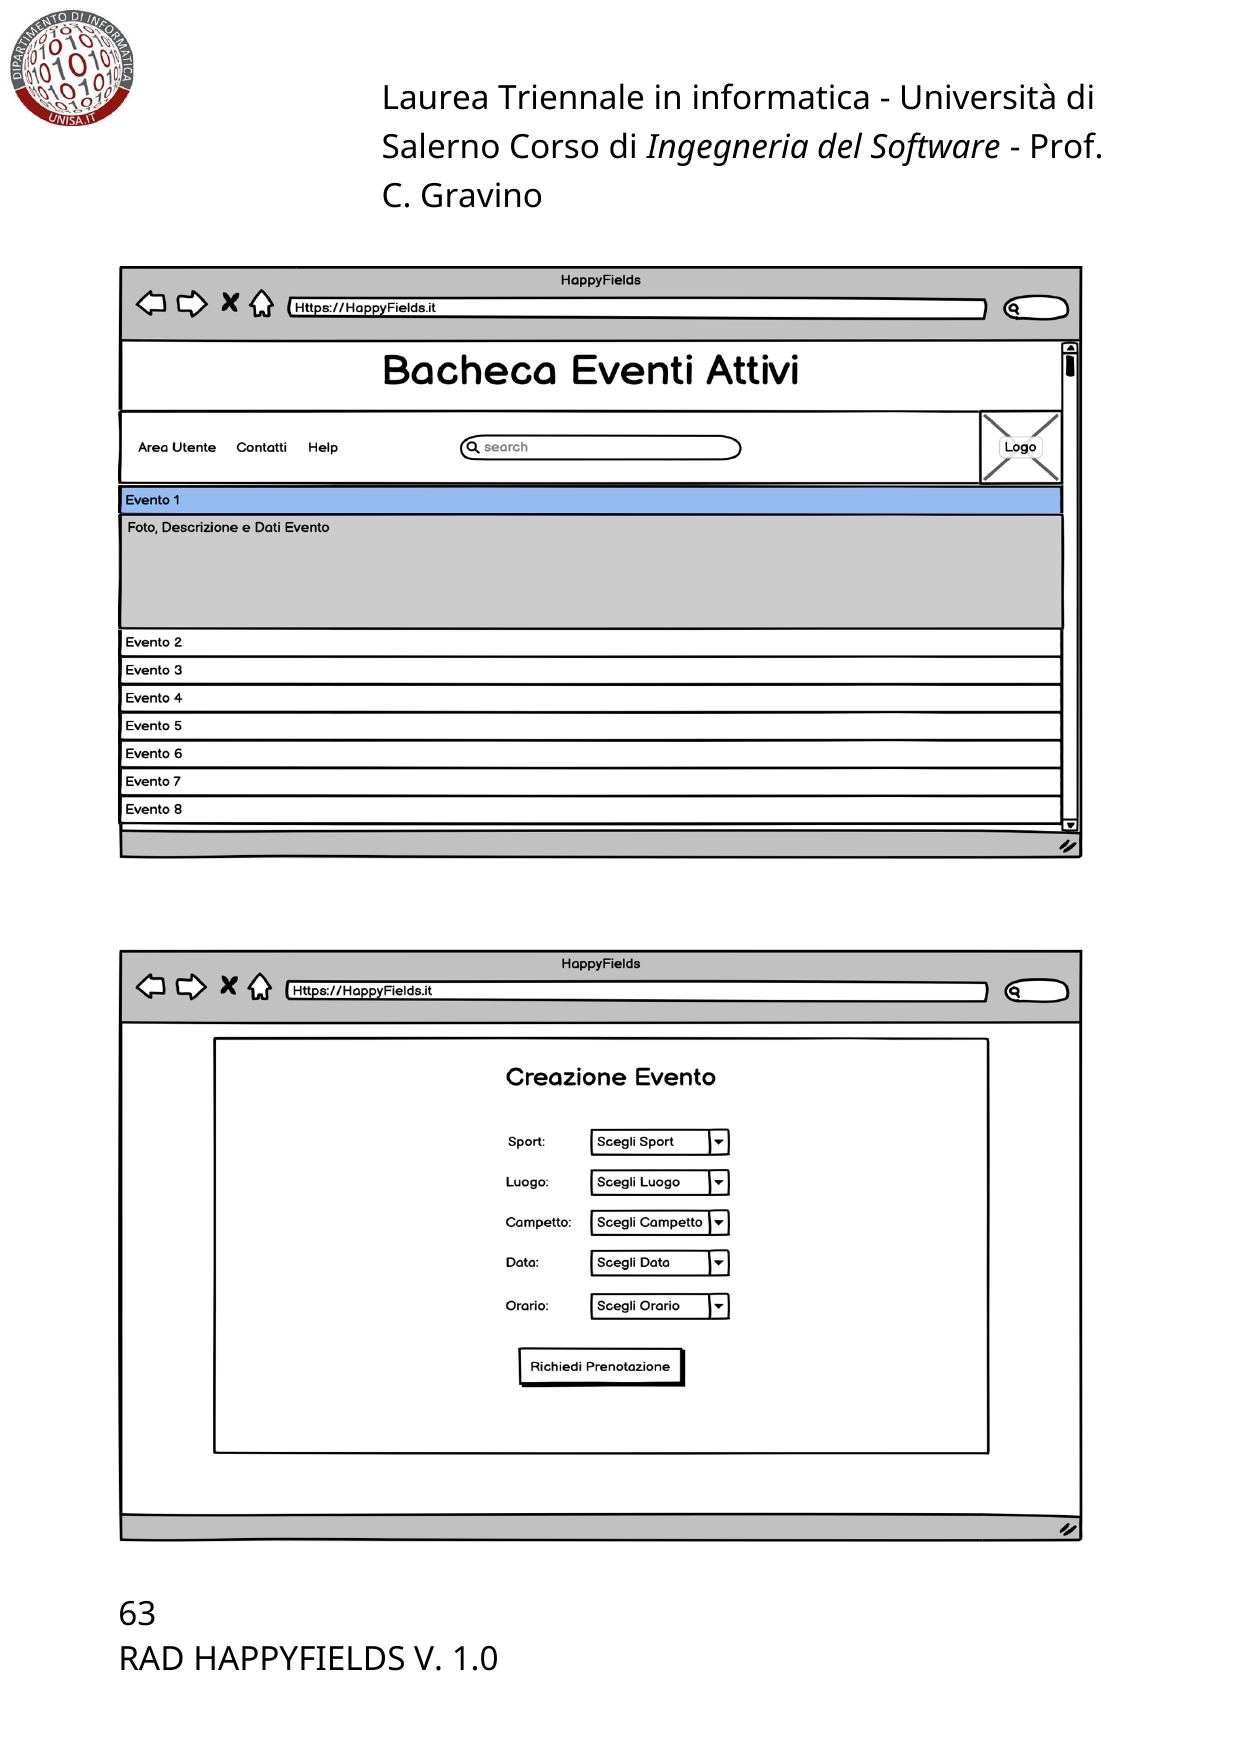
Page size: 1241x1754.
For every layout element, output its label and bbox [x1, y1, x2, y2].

picture [10, 10, 134, 126]
picture [118, 266, 1083, 859]
picture [118, 949, 1083, 1542]
